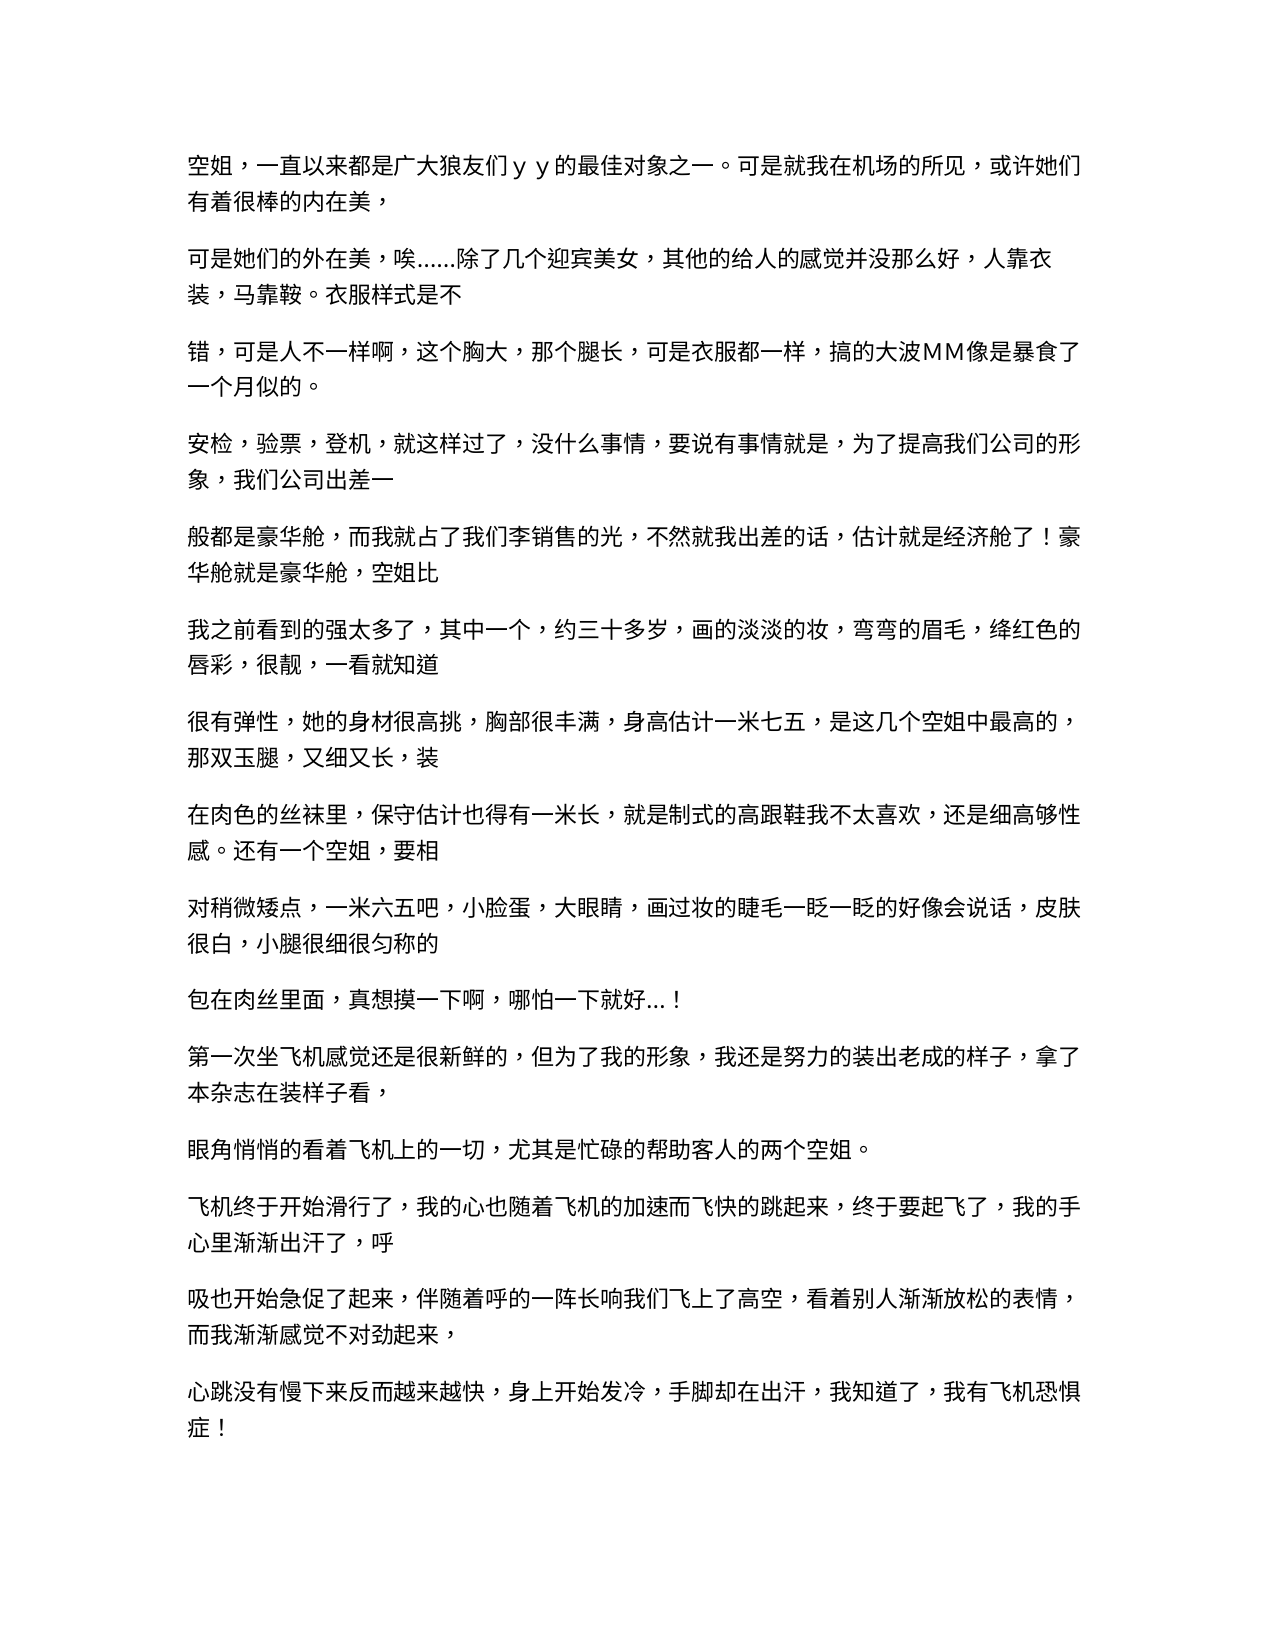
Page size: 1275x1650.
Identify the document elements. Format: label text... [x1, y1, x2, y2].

text 空姐，一直以来都是广大狼友们ｙｙ的最佳对象之一。可是就我在机场的所见，或许她们有着很棒的内在美， [187, 150, 1087, 217]
text 第一次坐飞机感觉还是很新鲜的，但为了我的形象，我还是努力的装出老成的样子，拿了本杂志在装样子看， [187, 1041, 1087, 1108]
text 般都是豪华舱，而我就占了我们李销售的光，不然就我出差的话，估计就是经济舱了！豪华舱就是豪华舱，空姐比 [187, 521, 1087, 588]
text 眼角悄悄的看着飞机上的一切，尤其是忙碌的帮助客人的两个空姐。 [187, 1134, 1087, 1165]
text 可是她们的外在美，唉……除了几个迎宾美女，其他的给人的感觉并没那么好，人靠衣装，马靠鞍。衣服样式是不 [187, 243, 1087, 310]
text 很有弹性，她的身材很高挑，胸部很丰满，身高估计一米七五，是这几个空姐中最高的，那双玉腿，又细又长，装 [187, 706, 1087, 773]
text 吸也开始急促了起来，伴随着呼的一阵长响我们飞上了高空，看着别人渐渐放松的表情，而我渐渐感觉不对劲起来， [187, 1283, 1087, 1351]
text 安检，验票，登机，就这样过了，没什么事情，要说有事情就是，为了提高我们公司的形象，我们公司出差一 [187, 428, 1087, 495]
text 飞机终于开始滑行了，我的心也随着飞机的加速而飞快的跳起来，终于要起飞了，我的手心里渐渐出汗了，呼 [187, 1191, 1087, 1258]
text 错，可是人不一样啊，这个胸大，那个腿长，可是衣服都一样，搞的大波ＭＭ像是暴食了一个月似的。 [187, 335, 1087, 403]
text 在肉色的丝袜里，保守估计也得有一米长，就是制式的高跟鞋我不太喜欢，还是细高够性感。还有一个空姐，要相 [187, 799, 1087, 866]
text 我之前看到的强太多了，其中一个，约三十多岁，画的淡淡的妆，弯弯的眉毛，绛红色的唇彩，很靓，一看就知道 [187, 613, 1087, 681]
text 心跳没有慢下来反而越来越快，身上开始发冷，手脚却在出汗，我知道了，我有飞机恐惧症！ [187, 1376, 1087, 1443]
text 包在肉丝里面，真想摸一下啊，哪怕一下就好…！ [187, 984, 1087, 1016]
text 对稍微矮点，一米六五吧，小脸蛋，大眼睛，画过妆的睫毛一眨一眨的好像会说话，皮肤很白，小腿很细很匀称的 [187, 892, 1087, 959]
